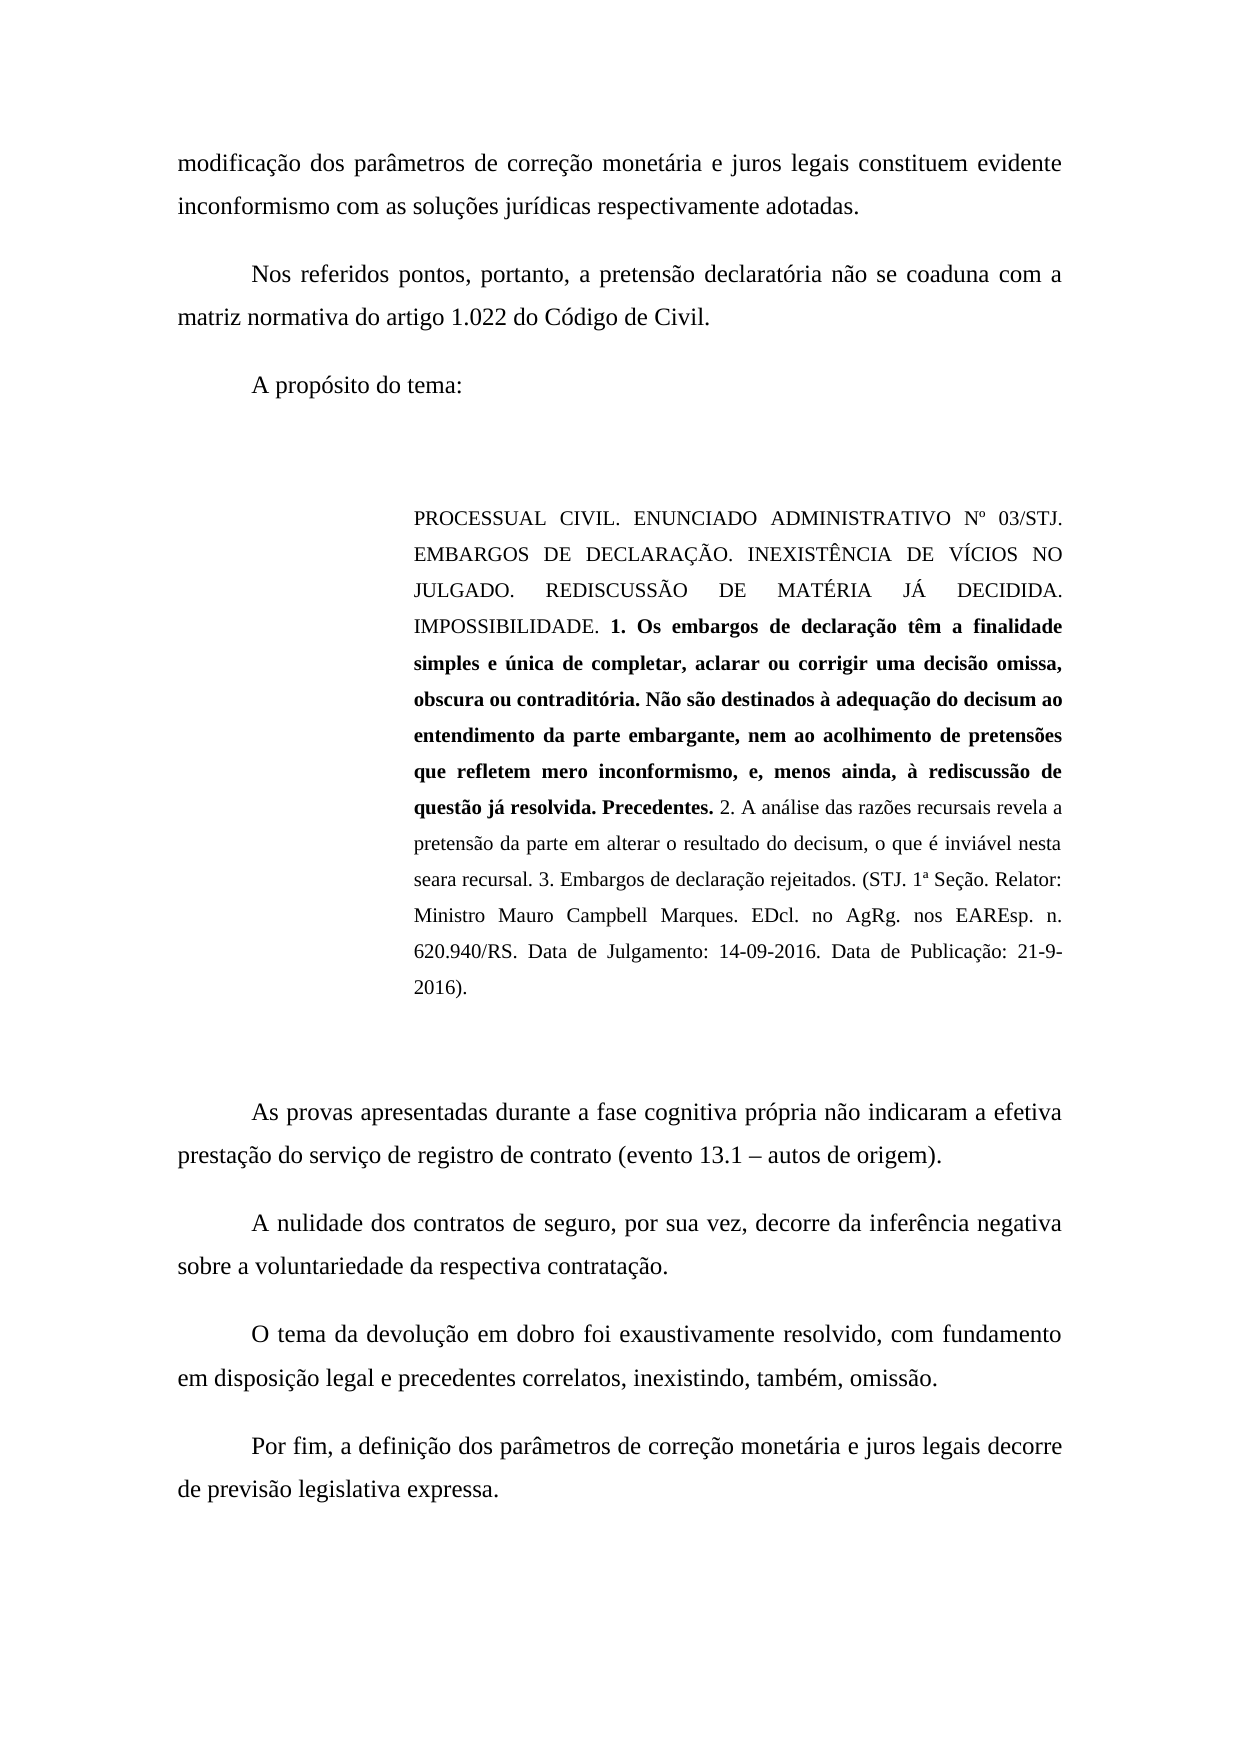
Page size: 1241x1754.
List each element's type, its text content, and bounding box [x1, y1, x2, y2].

text Por fim, a definição dos parâmetros de correção monetária e juros legais decorre de previsão legislativa expressa. [177, 1431, 1063, 1503]
text As provas apresentadas durante a fase cognitiva própria não indicaram a efetiva prestação do serviço de registro de contrato (evento 13.1 – autos de origem). [177, 1097, 1063, 1169]
text PROCESSUAL CIVIL. ENUNCIADO ADMINISTRATIVO Nº 03/STJ. EMBARGOS DE DECLARAÇÃO. INEXISTÊNCIA DE VÍCIOS NO JULGADO. REDISCUSSÃO DE MATÉRIA JÁ DECIDIDA. IMPOSSIBILIDADE. 1. Os embargos de declaração têm a finalidade simples e única de completar, aclarar ou corrigir uma decisão omissa, obscura ou contraditória. Não são destinados à adequação do decisum ao entendimento da parte embargante, nem ao acolhimento de pretensões que refletem mero inconformismo, e, menos ainda, à rediscussão de questão já resolvida. Precedentes. 2. A análise das razões recursais revela a pretensão da parte em alterar o resultado do decisum, o que é inviável nesta seara recursal. 3. Embargos de declaração rejeitados. (STJ. 1ª Seção. Relator: Ministro Mauro Campbell Marques. EDcl. no AgRg. nos EAREsp. n. 620.940/RS. Data de Julgamento: 14-09-2016. Data de Publicação: 21-9-2016). [413, 506, 1063, 999]
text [177, 148, 1063, 219]
text A nulidade dos contratos de seguro, por sua vez, decorre da inferência negativa sobre a voluntariedade da respectiva contratação. [177, 1208, 1063, 1280]
text O tema da devolução em dobro foi exaustivamente resolvido, com fundamento em disposição legal e precedentes correlatos, inexistindo, também, omissão. [177, 1319, 1063, 1391]
text A propósito do tema: [177, 370, 1063, 399]
text Nos referidos pontos, portanto, a pretensão declaratória não se coaduna com a matriz normativa do artigo 1.022 do Código de Civil. [177, 259, 1063, 331]
